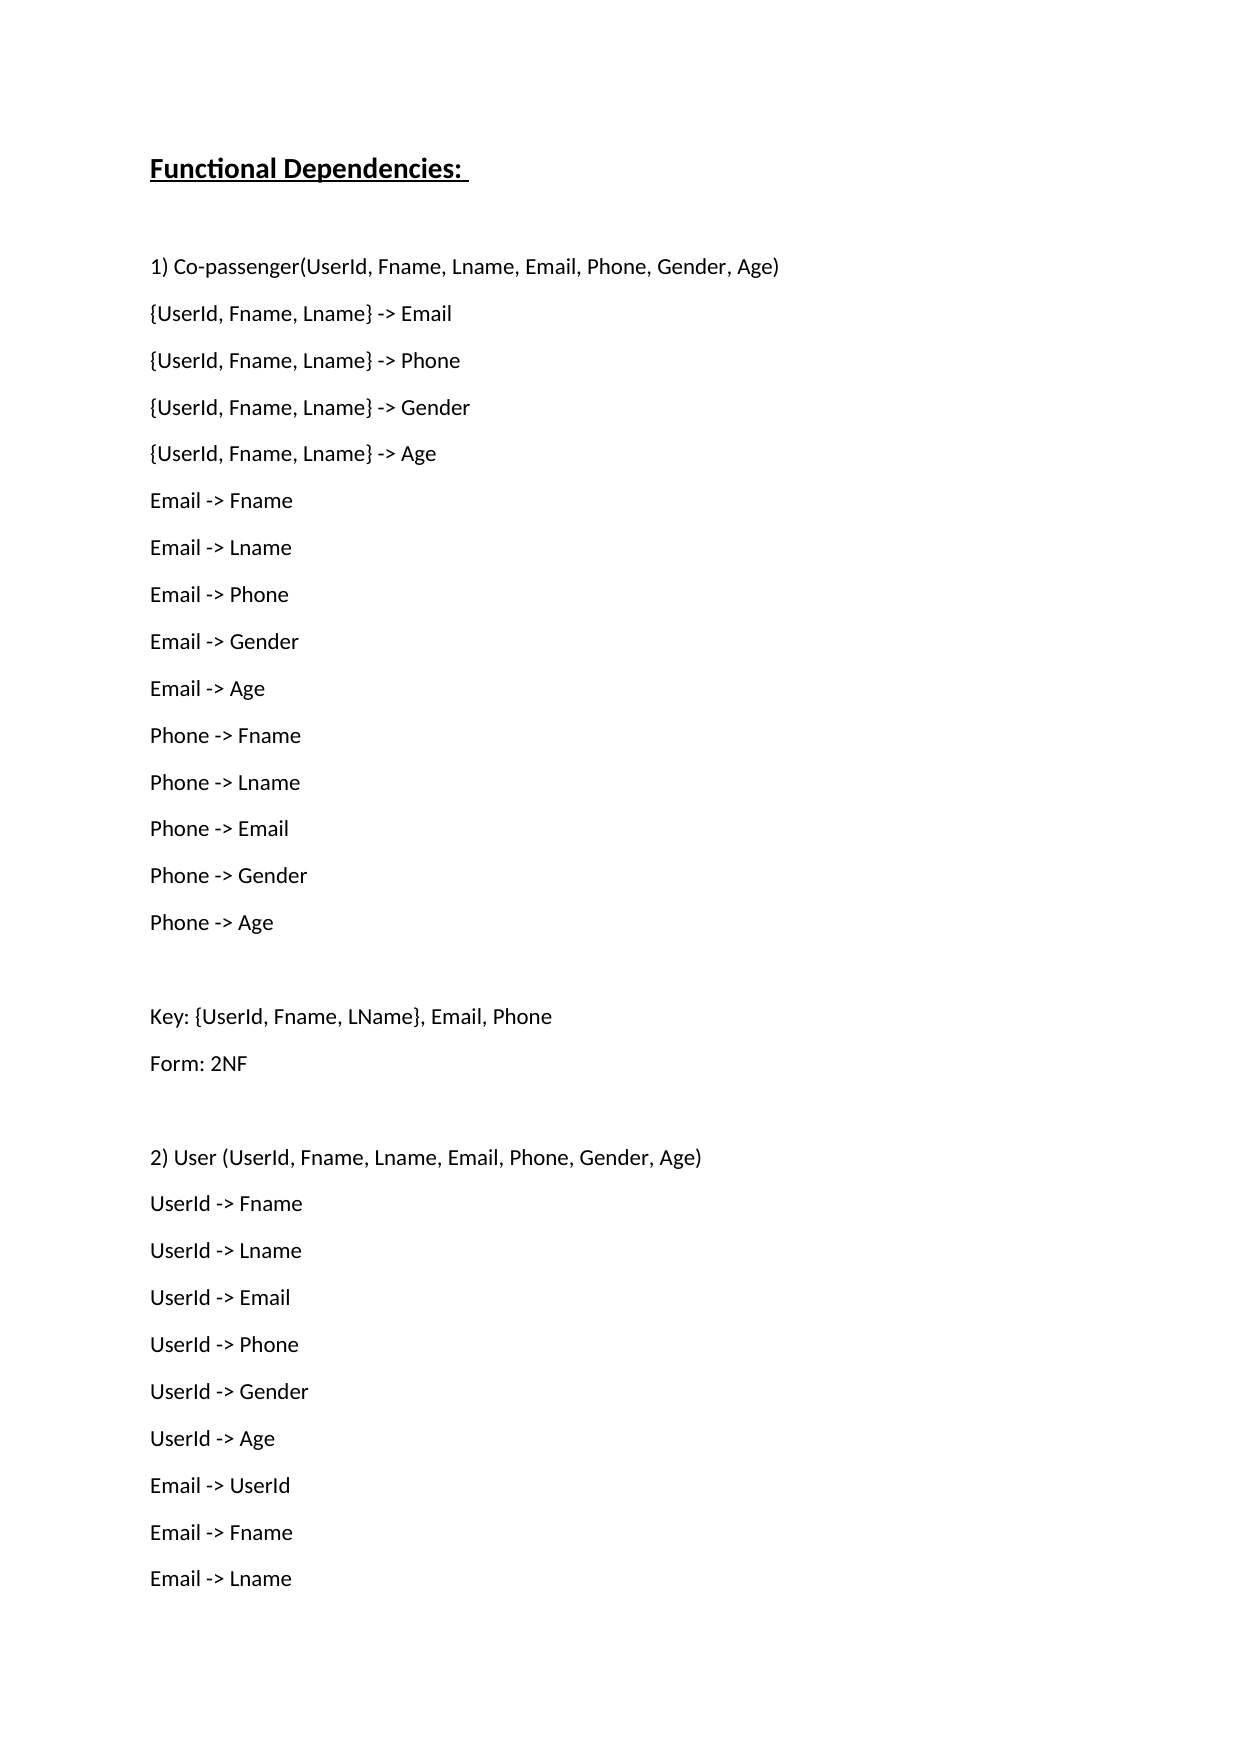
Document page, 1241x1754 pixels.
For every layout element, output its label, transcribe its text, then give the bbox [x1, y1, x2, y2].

text UserId -> Age [150, 1424, 1090, 1452]
text UserId -> Gender [150, 1377, 1090, 1405]
text Phone -> Gender [150, 861, 1090, 889]
text Email -> Lname [150, 533, 1090, 561]
text Phone -> Lname [150, 768, 1090, 796]
text Email -> UserId [150, 1471, 1090, 1499]
text UserId -> Email [150, 1283, 1090, 1311]
text Key: {UserId, Fname, LName}, Email, Phone [150, 1002, 1090, 1030]
text UserId -> Lname [150, 1236, 1090, 1264]
text Phone -> Email [150, 814, 1090, 842]
text Functional Dependencies: [150, 150, 1090, 186]
text {UserId, Fname, Lname} -> Age [150, 439, 1090, 467]
text 2) User (UserId, Fname, Lname, Email, Phone, Gender, Age) [150, 1143, 1090, 1171]
text Phone -> Fname [150, 721, 1090, 749]
text UserId -> Fname [150, 1189, 1090, 1217]
text Phone -> Age [150, 908, 1090, 936]
text UserId -> Phone [150, 1330, 1090, 1358]
text Email -> Gender [150, 627, 1090, 655]
text {UserId, Fname, Lname} -> Email [150, 299, 1090, 327]
text {UserId, Fname, Lname} -> Phone [150, 346, 1090, 374]
text Email -> Age [150, 674, 1090, 702]
text Email -> Lname [150, 1564, 1090, 1592]
text Email -> Fname [150, 486, 1090, 514]
text 1) Co-passenger(UserId, Fname, Lname, Email, Phone, Gender, Age) [150, 252, 1090, 280]
text Form: 2NF [150, 1049, 1090, 1077]
text Email -> Fname [150, 1518, 1090, 1546]
text {UserId, Fname, Lname} -> Gender [150, 393, 1090, 421]
text Email -> Phone [150, 580, 1090, 608]
